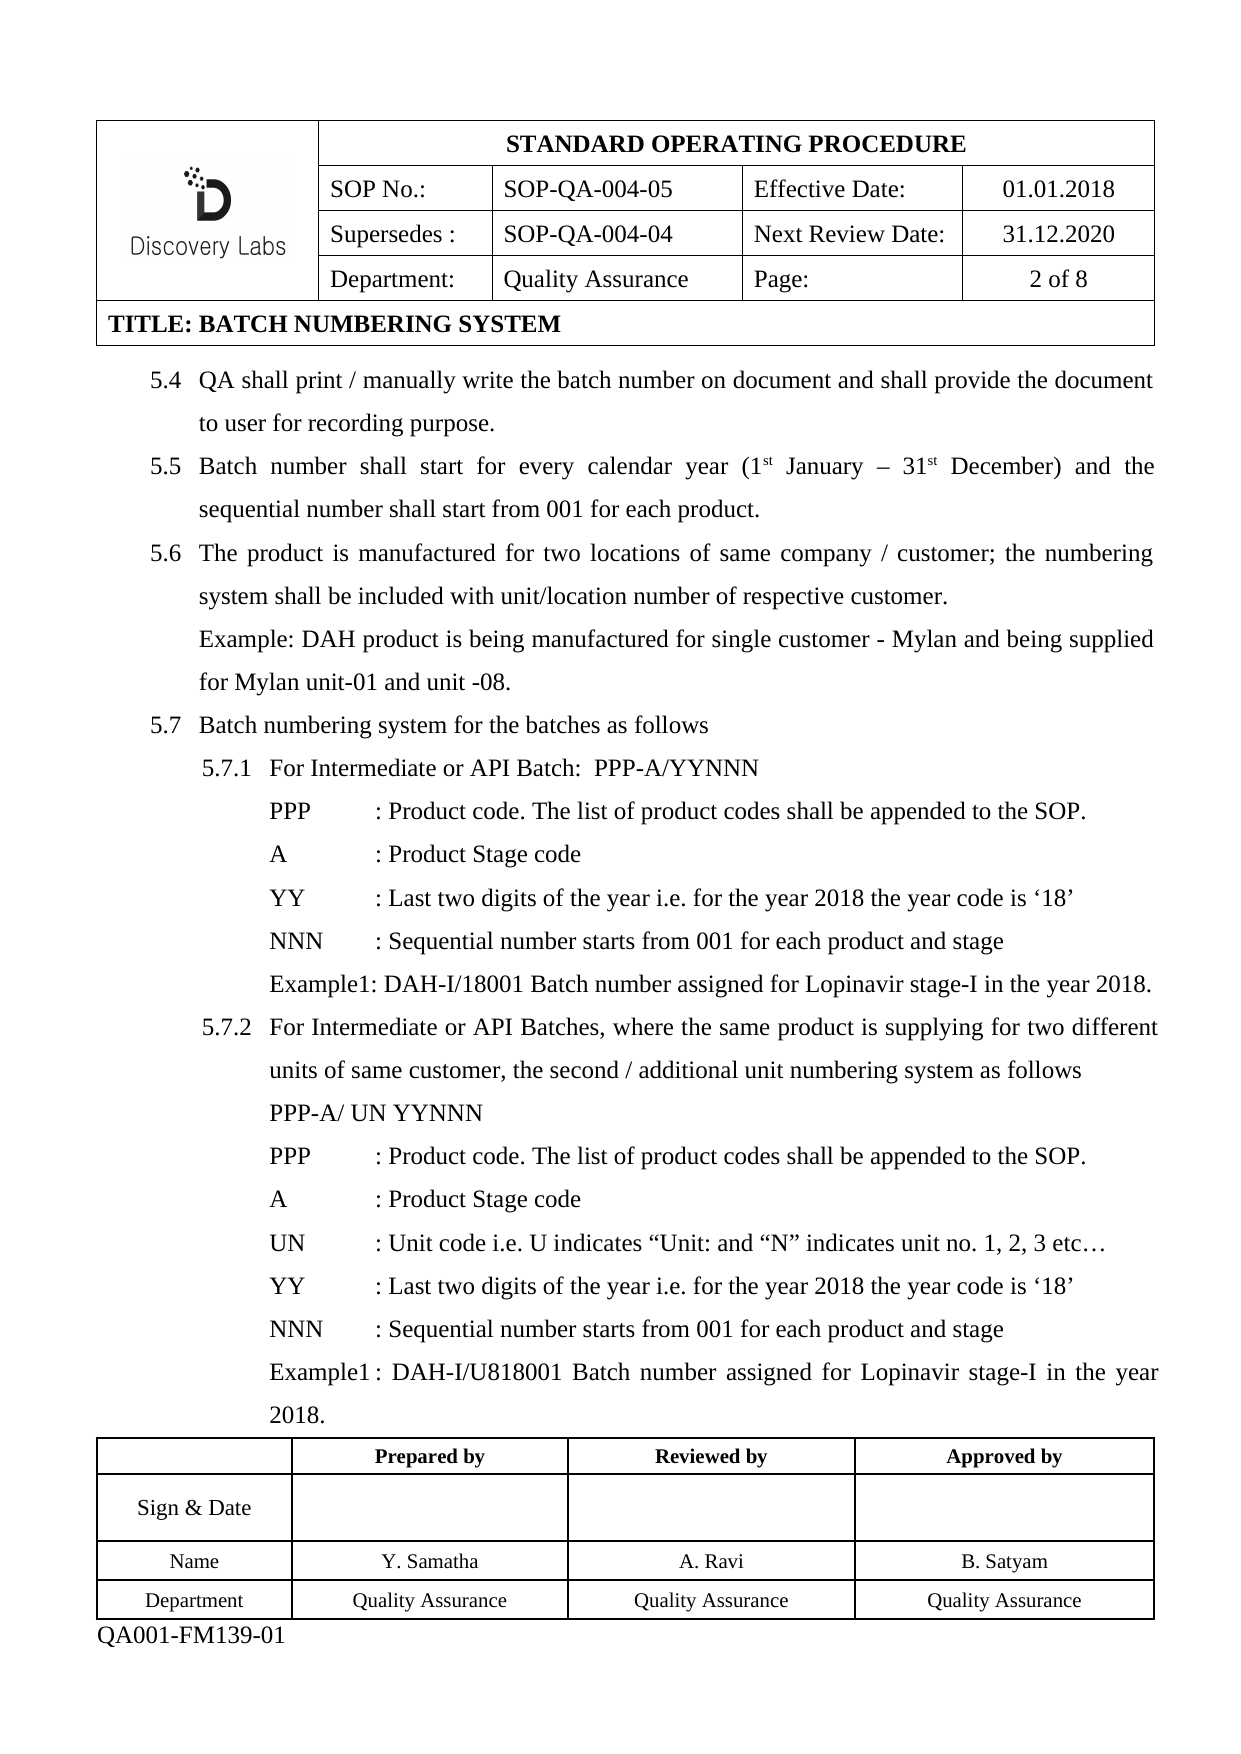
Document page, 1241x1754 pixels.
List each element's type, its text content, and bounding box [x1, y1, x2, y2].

text NNN : Sequential number starts from 001 for each product and stage [269, 1314, 1159, 1343]
text Example: DAH product is being manufactured for single customer - Mylan and being supplied for Mylan unit-01 and unit -08. [199, 624, 1155, 696]
list QA shall print / manually write the batch number on document and shall provide the document to user for recording purpose. [150, 365, 1155, 437]
list The product is manufactured for two locations of same company / customer; the numbering system shall be included with unit/location number of respective customer. [150, 538, 1155, 609]
text A : Product Stage code [269, 839, 1159, 868]
text YY : Last two digits of the year i.e. for the year 2018 the year code is ‘18’ [269, 1271, 1159, 1299]
text Example1: DAH-I/18001 Batch number assigned for Lopinavir stage-I in the year 2018. [269, 969, 1159, 998]
text PPP-A/ UN YYNNN [194, 1098, 1146, 1127]
list Batch numbering system for the batches as follows [150, 710, 1155, 739]
text PPP : Product code. The list of product codes shall be appended to the SOP. [269, 796, 1159, 825]
text A : Product Stage code [269, 1184, 1159, 1213]
text NNN : Sequential number starts from 001 for each product and stage [269, 926, 1159, 954]
text PPP : Product code. The list of product codes shall be appended to the SOP. [269, 1141, 1159, 1170]
text UN : Unit code i.e. U indicates “Unit: and “N” indicates unit no. 1, 2, 3 etc… [269, 1228, 1159, 1256]
text Example1 : DAH-I/U818001 Batch number assigned for Lopinavir stage-I in the year 2018. [269, 1357, 1159, 1429]
list For Intermediate or API Batches, where the same product is supplying for two different units of same customer, the second / additional unit numbering system as follows [202, 1012, 1159, 1084]
list For Intermediate or API Batch: PPP-A/YYNNN [202, 753, 1159, 782]
list Batch number shall start for every calendar year (1st January – 31st December) and the sequential number shall start from 001 for each product. [150, 451, 1155, 523]
text YY : Last two digits of the year i.e. for the year 2018 the year code is ‘18’ [269, 883, 1159, 911]
